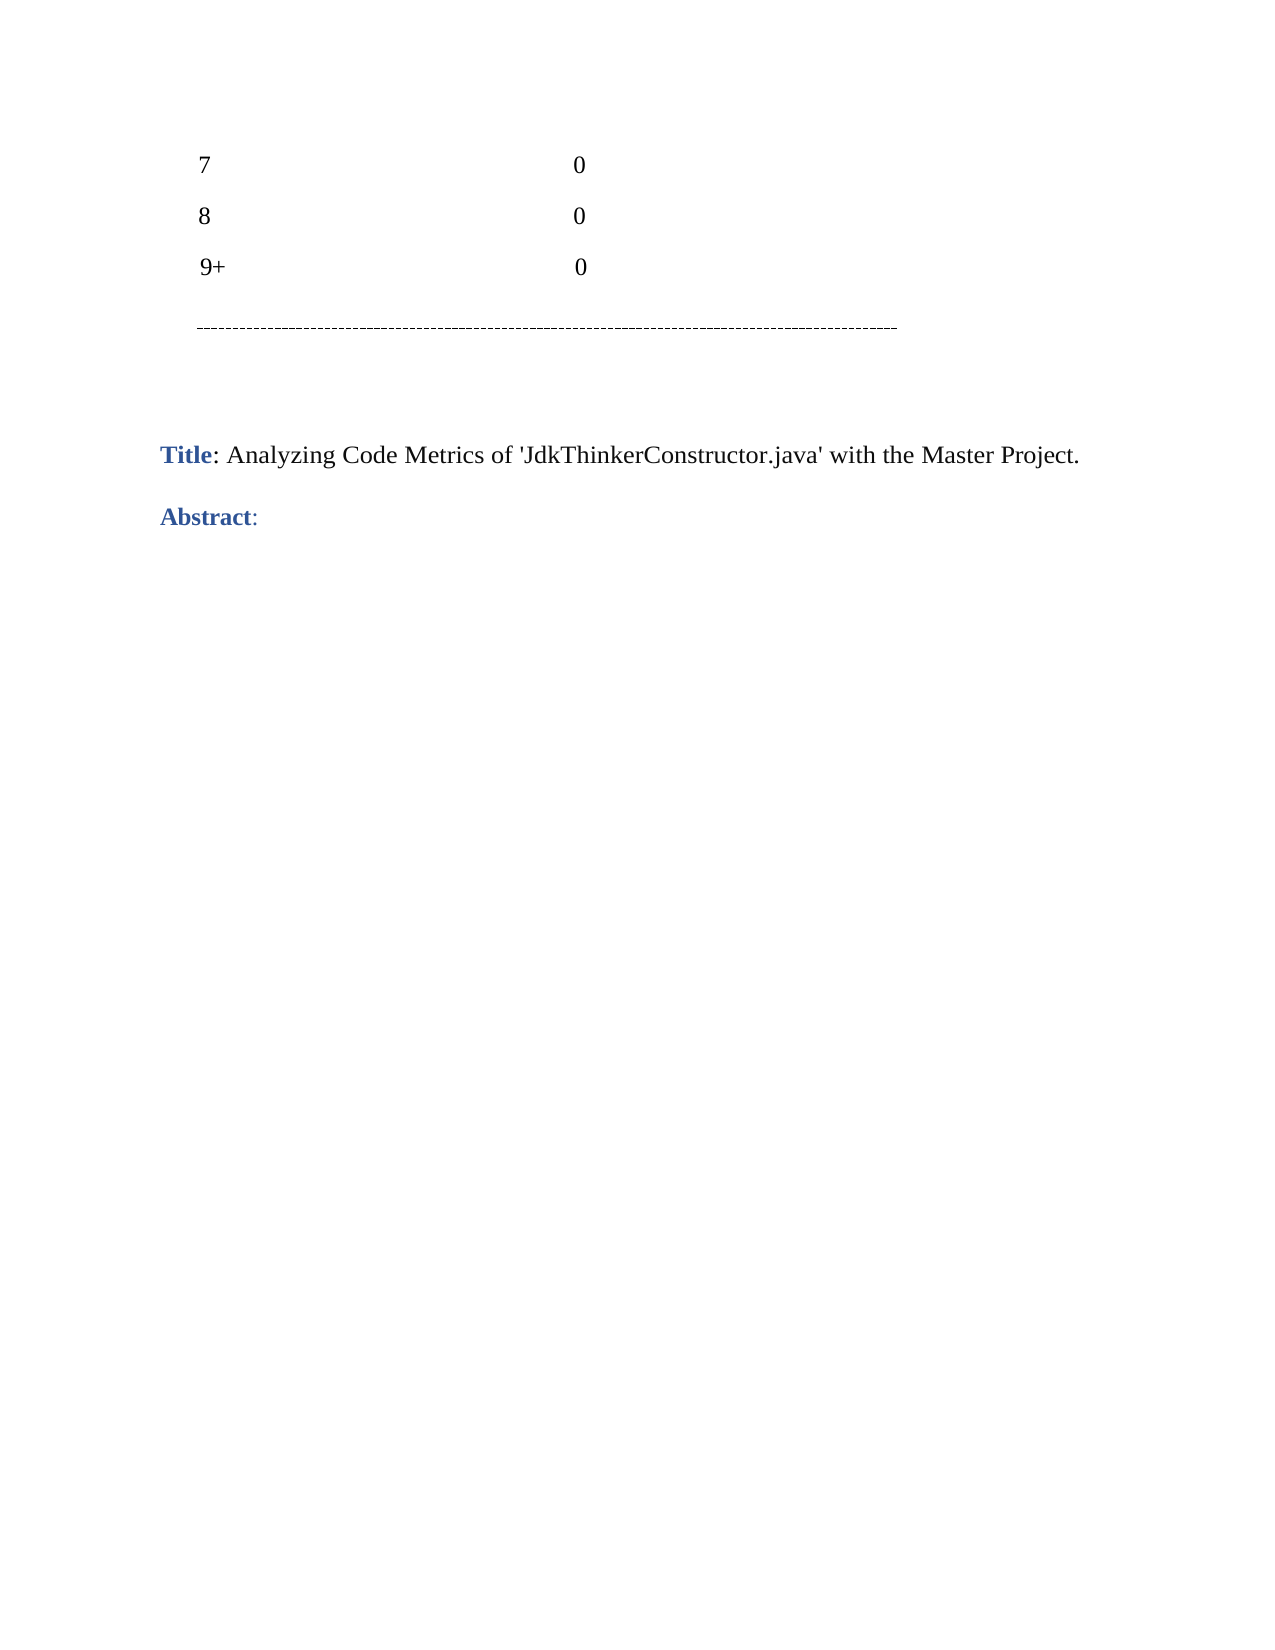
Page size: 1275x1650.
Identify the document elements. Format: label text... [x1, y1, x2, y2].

table_cell 0 [449, 243, 691, 294]
table_cell 0 [449, 142, 691, 192]
text Title: Analyzing Code Metrics of 'JdkThinkerConstructor.java' with the Master Project. [160, 440, 1133, 469]
table_cell 7 [193, 142, 449, 192]
table_cell 0 [449, 193, 691, 243]
table_cell 9+ [193, 243, 449, 294]
table_cell 8 [193, 193, 449, 243]
subtitle Abstract: [160, 502, 1133, 530]
